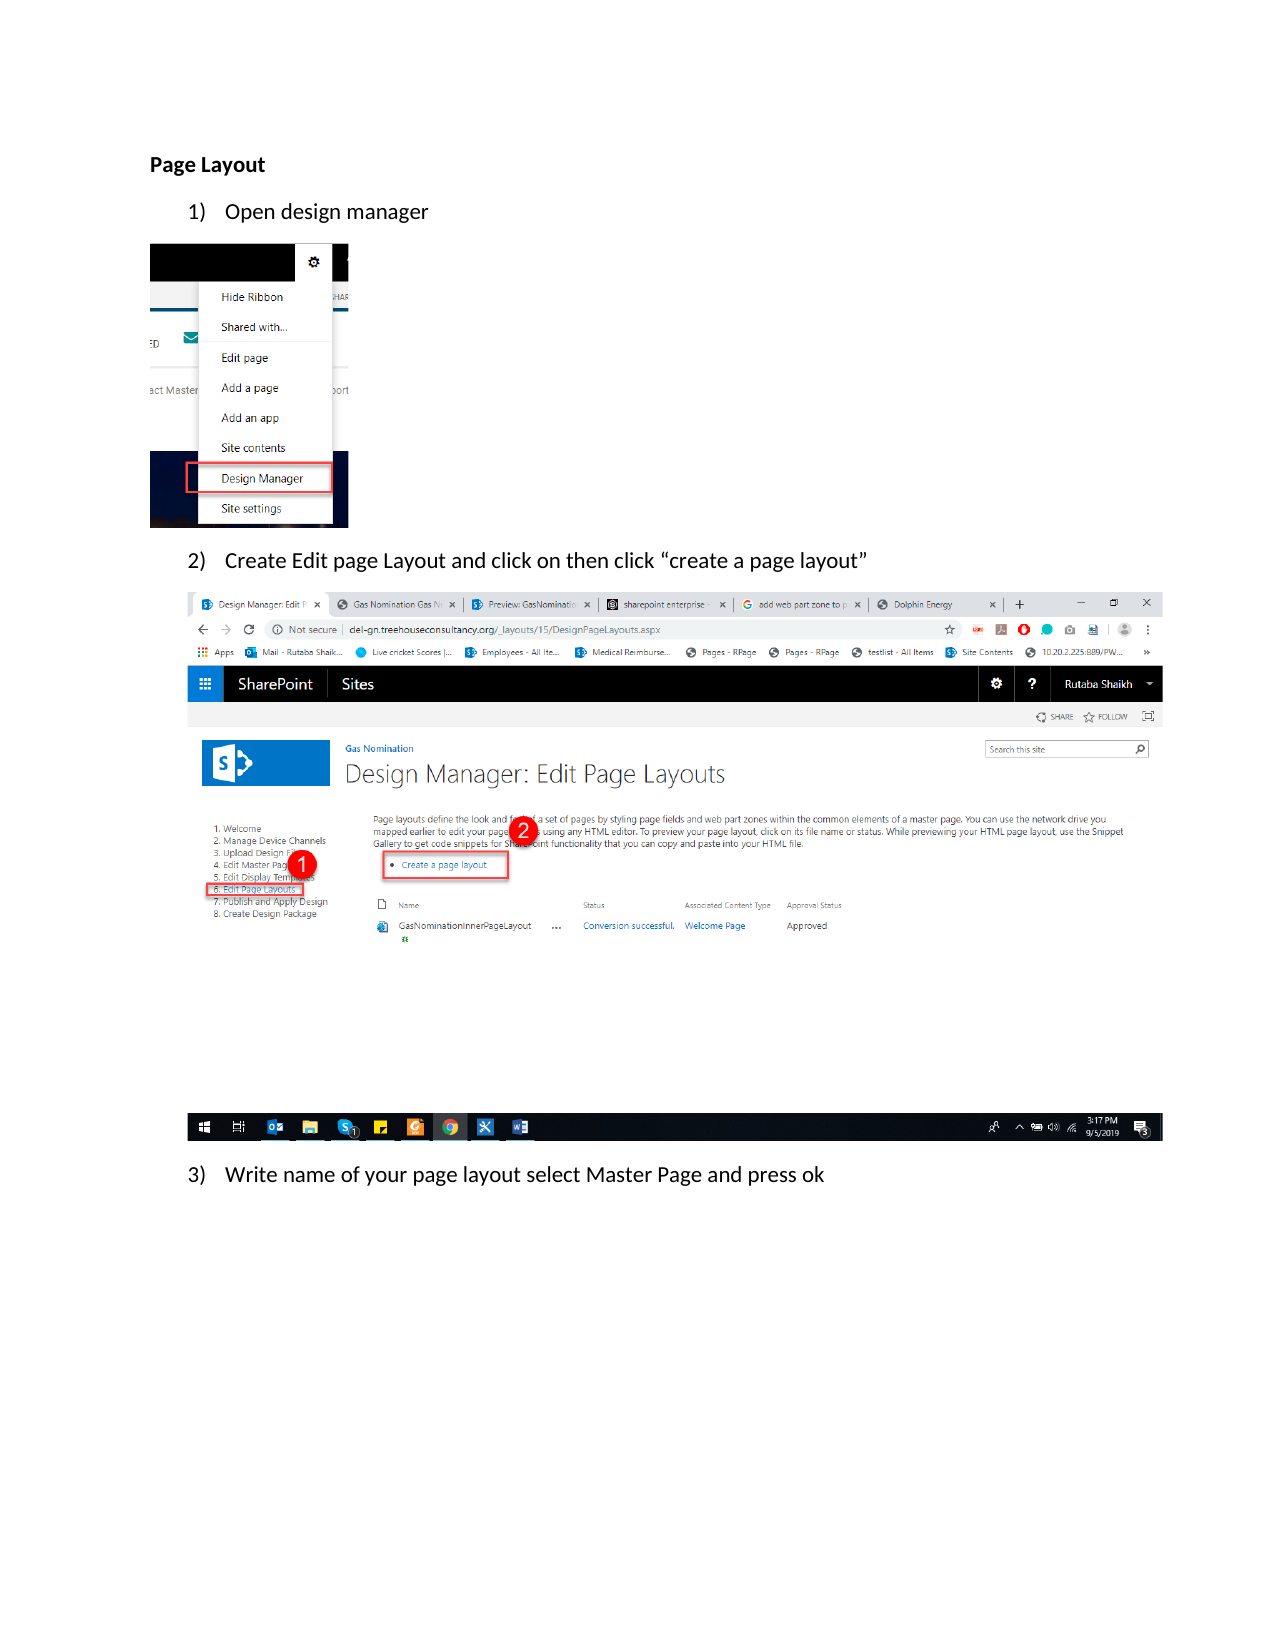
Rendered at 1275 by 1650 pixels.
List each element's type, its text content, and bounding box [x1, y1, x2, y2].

picture [150, 243, 349, 528]
list Write name of your page layout select Master Page and press ok [187, 1160, 1125, 1188]
text Page Layout [150, 150, 1125, 178]
picture [187, 592, 1163, 1141]
list Open design manager [187, 197, 1125, 225]
list Create Edit page Layout and click on then click “create a page layout” [187, 546, 1125, 574]
